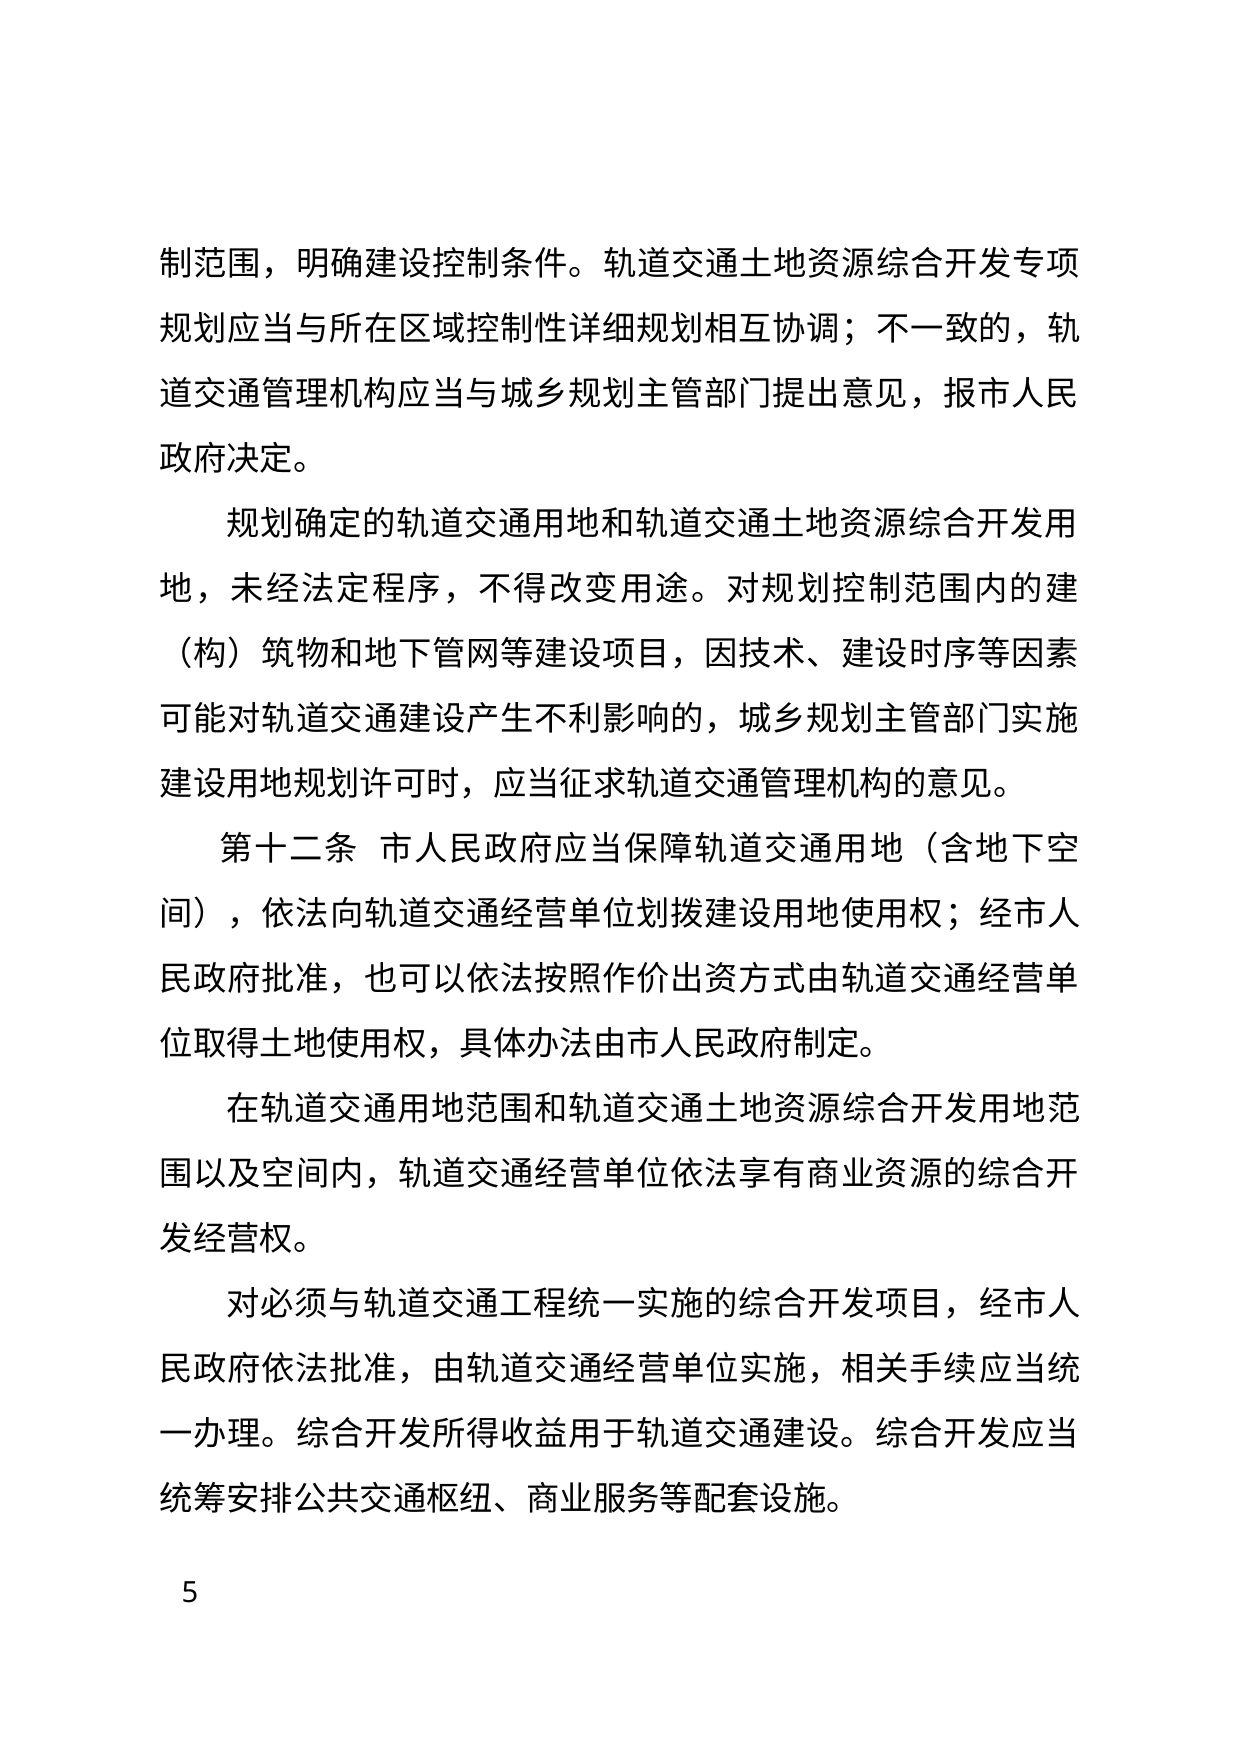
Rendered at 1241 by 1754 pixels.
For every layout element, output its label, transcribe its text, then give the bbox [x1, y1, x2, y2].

text 在轨道交通用地范围和轨道交通土地资源综合开发用地范围以及空间内，轨道交通经营单位依法享有商业资源的综合开发经营权。 [159, 1073, 1081, 1268]
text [159, 228, 1081, 488]
text 规划确定的轨道交通用地和轨道交通土地资源综合开发用地，未经法定程序，不得改变用途。对规划控制范围内的建（构）筑物和地下管网等建设项目，因技术、建设时序等因素可能对轨道交通建设产生不利影响的，城乡规划主管部门实施建设用地规划许可时，应当征求轨道交通管理机构的意见。 [159, 488, 1078, 813]
text 第十二条 市人民政府应当保障轨道交通用地（含地下空间），依法向轨道交通经营单位划拨建设用地使用权；经市人民政府批准，也可以依法按照作价出资方式由轨道交通经营单位取得土地使用权，具体办法由市人民政府制定。 [159, 813, 1081, 1073]
text 对必须与轨道交通工程统一实施的综合开发项目，经市人民政府依法批准，由轨道交通经营单位实施，相关手续应当统一办理。综合开发所得收益用于轨道交通建设。综合开发应当统筹安排公共交通枢纽、商业服务等配套设施。 [159, 1268, 1081, 1528]
